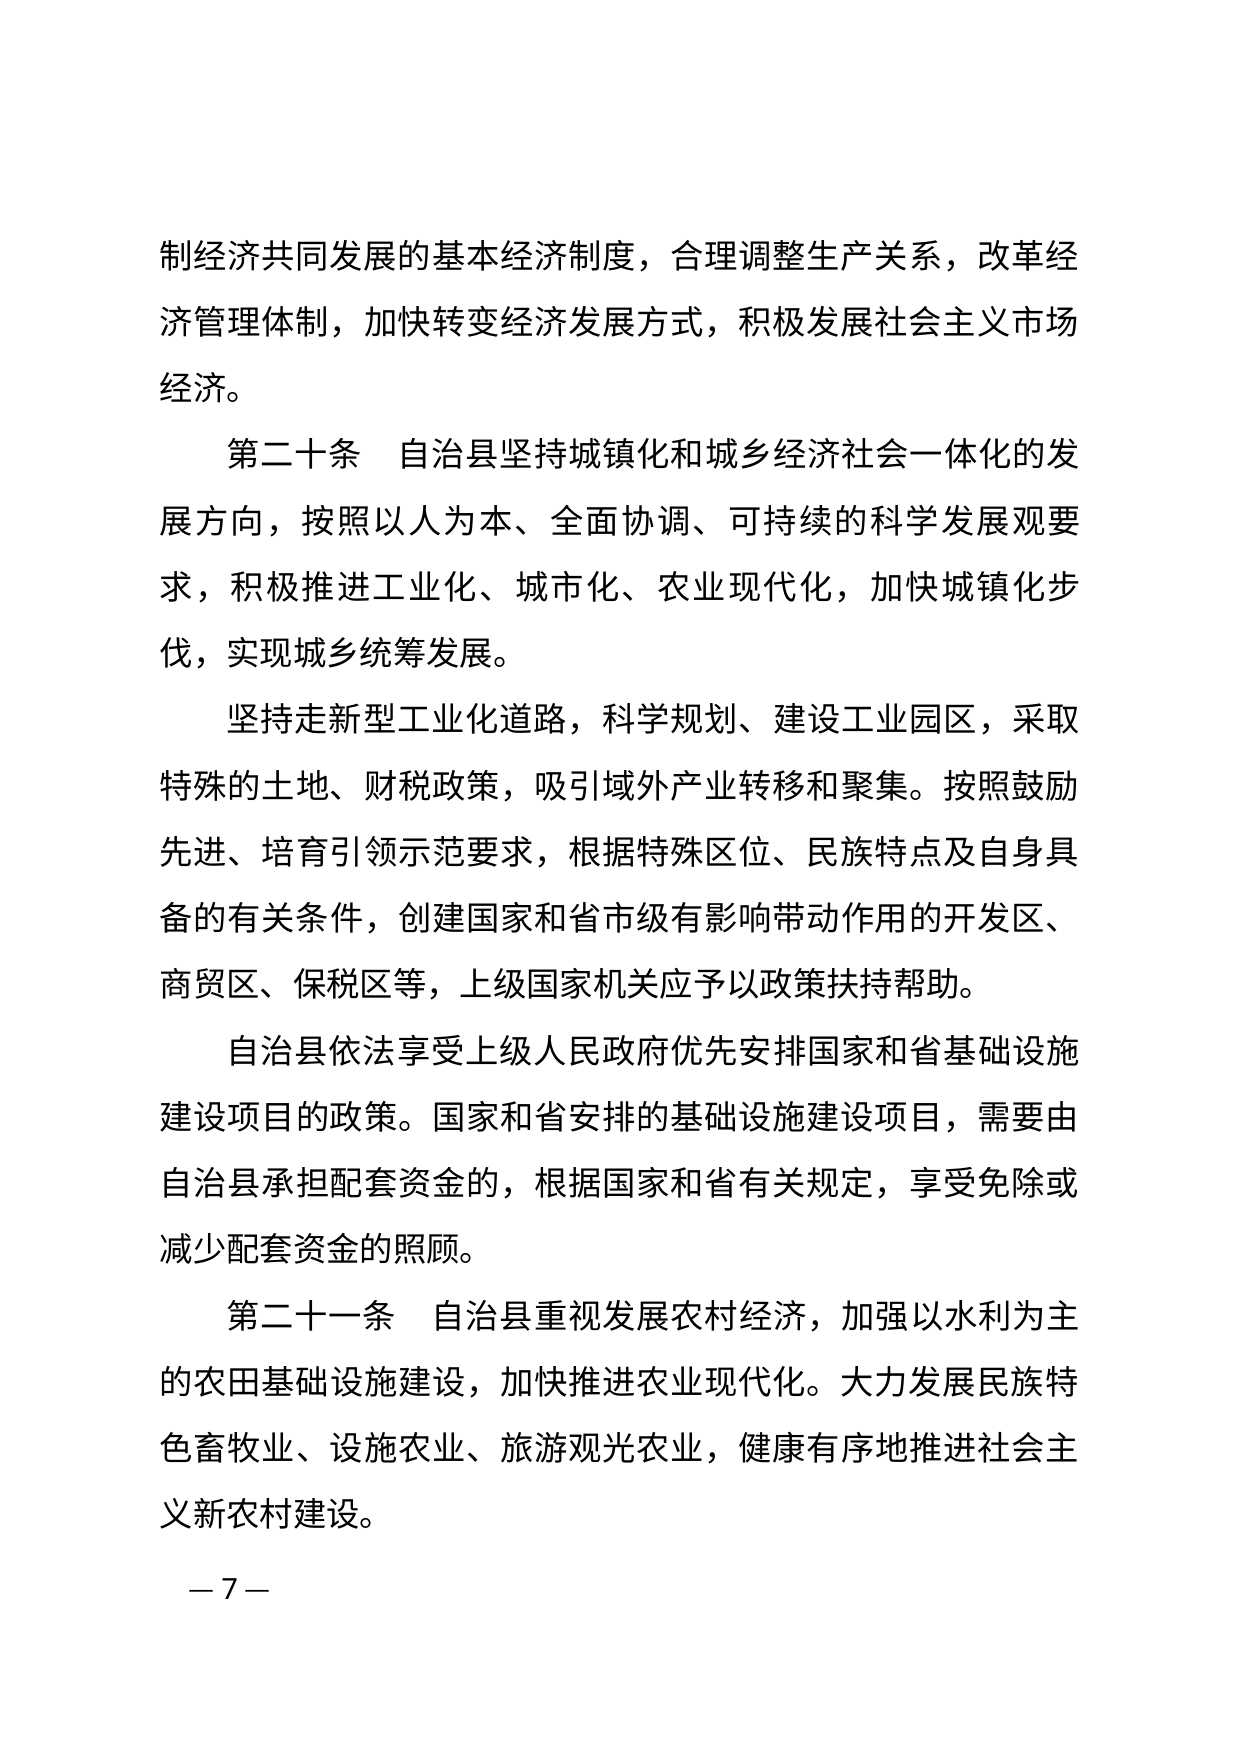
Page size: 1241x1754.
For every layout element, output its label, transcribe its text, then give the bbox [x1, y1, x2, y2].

text 自治县依法享受上级人民政府优先安排国家和省基础设施建设项目的政策。国家和省安排的基础设施建设项目，需要由自治县承担配套资金的，根据国家和省有关规定，享受免除或减少配套资金的照顾。 [159, 1015, 1081, 1280]
text 坚持走新型工业化道路，科学规划、建设工业园区，采取特殊的土地、财税政策，吸引域外产业转移和聚集。按照鼓励先进、培育引领示范要求，根据特殊区位、民族特点及自身具备的有关条件，创建国家和省市级有影响带动作用的开发区、商贸区、保税区等，上级国家机关应予以政策扶持帮助。 [159, 684, 1081, 1015]
text 第二十条 自治县坚持城镇化和城乡经济社会一体化的发展方向，按照以人为本、全面协调、可持续的科学发展观要求，积极推进工业化、城市化、农业现代化，加快城镇化步伐，实现城乡统筹发展。 [159, 419, 1081, 684]
text 第二十一条 自治县重视发展农村经济，加强以水利为主的农田基础设施建设，加快推进农业现代化。大力发展民族特色畜牧业、设施农业、旅游观光农业，健康有序地推进社会主义新农村建设。 [159, 1280, 1081, 1545]
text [159, 220, 1081, 419]
